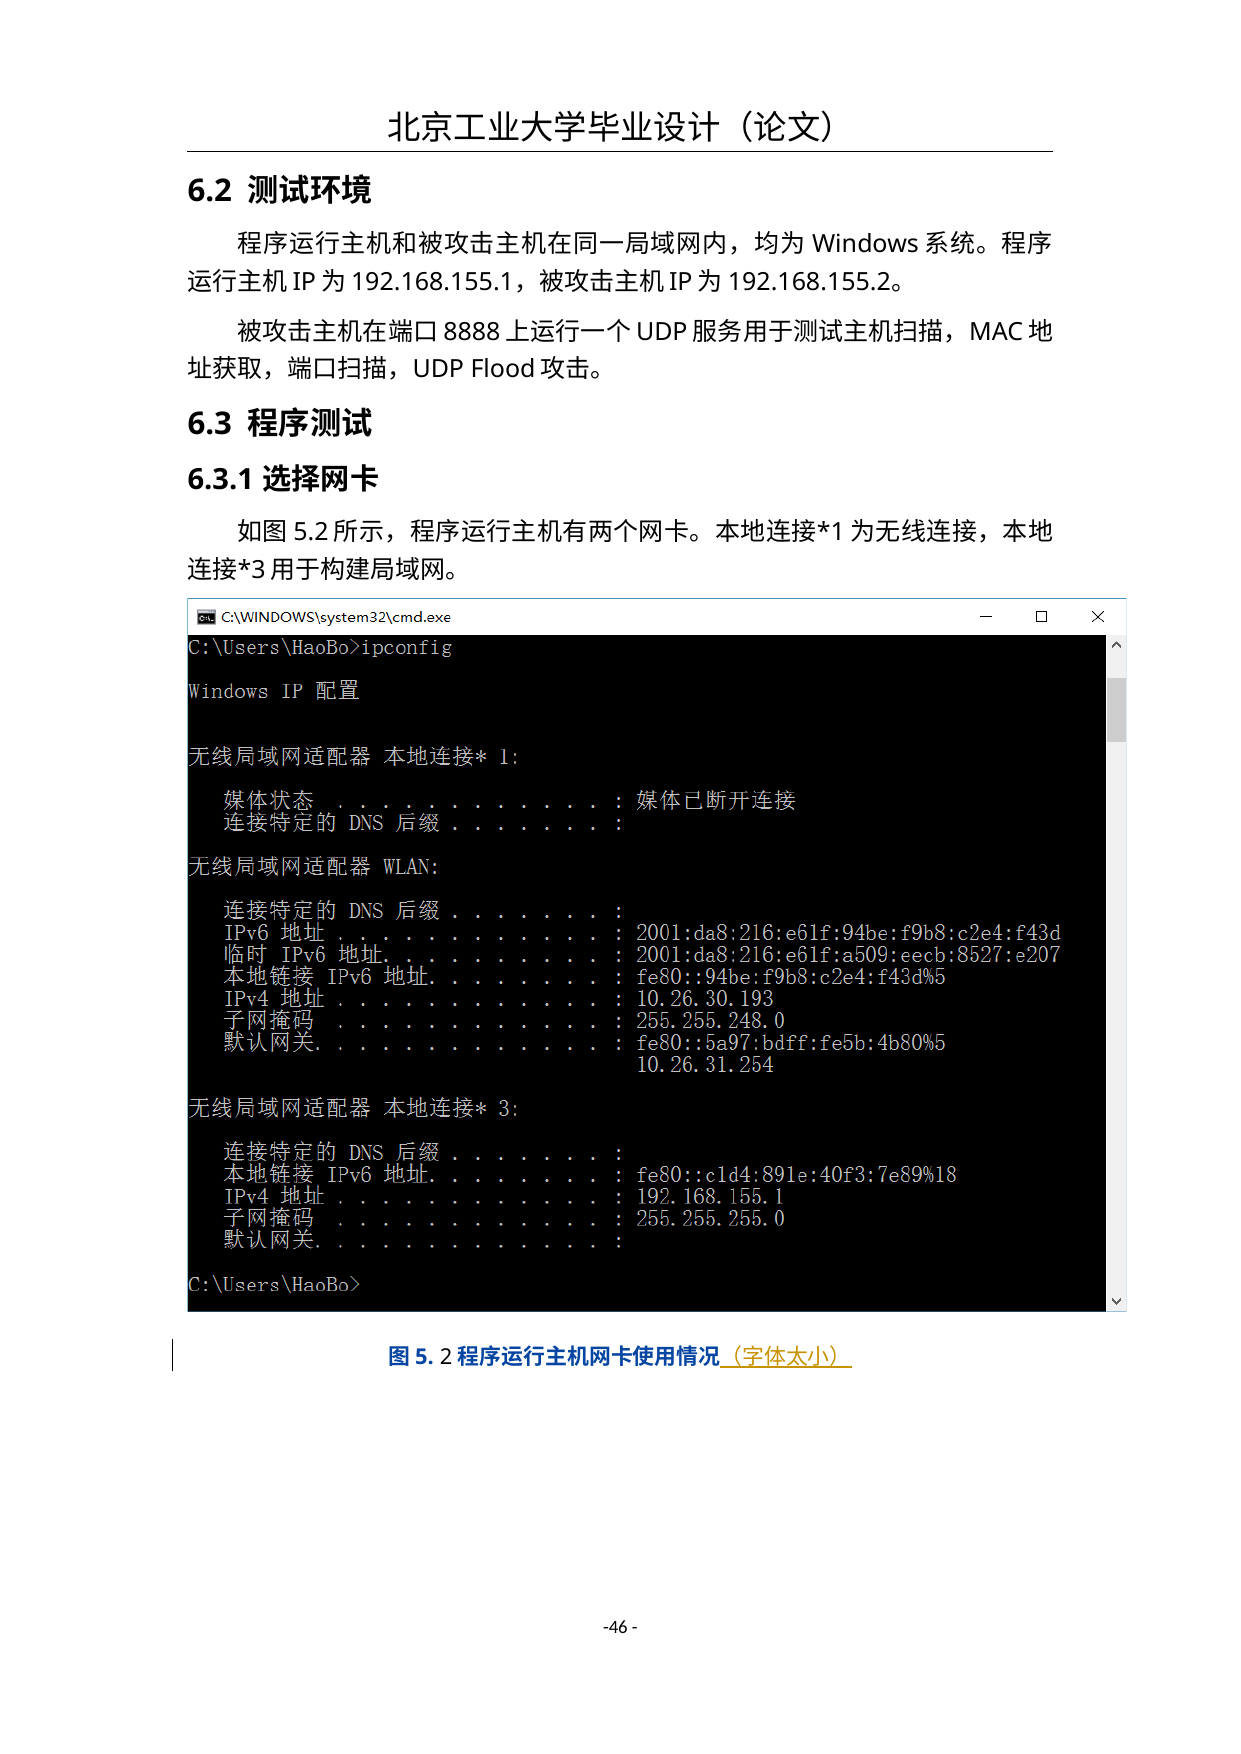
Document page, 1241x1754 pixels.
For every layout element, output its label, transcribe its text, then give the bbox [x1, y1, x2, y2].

text 被攻击主机在端口8888上运行一个UDP服务用于测试主机扫描，MAC地址获取，端口扫描，UDP Flood攻击。 [187, 310, 1053, 385]
text 图5. 2 程序运行主机网卡使用情况 [187, 1339, 1053, 1371]
picture [187, 598, 1127, 1312]
text 程序运行主机和被攻击主机在同一局域网内，均为Windows系统。程序运行主机IP为192.168.155.1，被攻击主机IP为192.168.155.2。 [187, 223, 1053, 298]
subtitle 选择网卡 [187, 456, 1053, 498]
text 程序测试 [187, 398, 1053, 443]
text 如图5.2所示，程序运行主机有两个网卡。本地连接*1为无线连接，本地连接*3用于构建局域网。 [187, 511, 1053, 586]
text 测试环境 [187, 165, 1053, 210]
